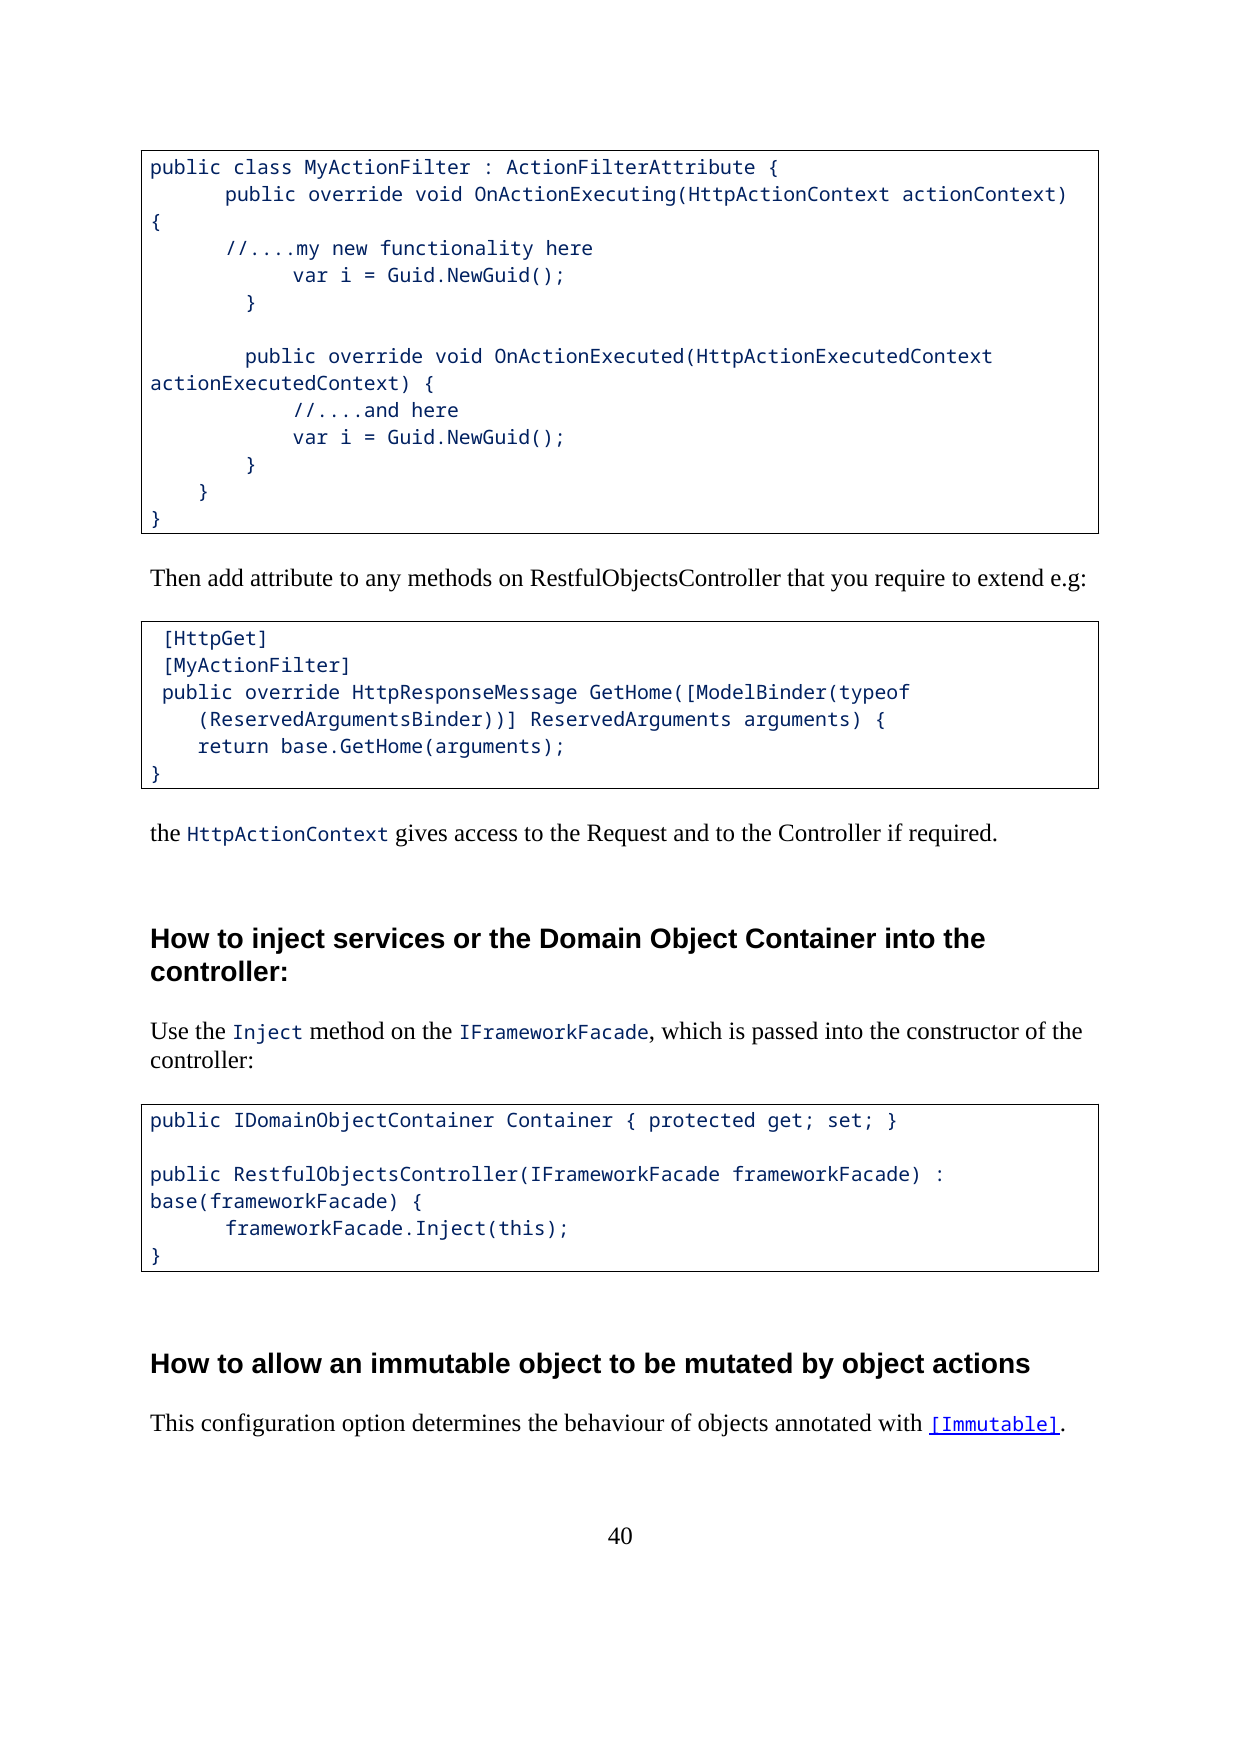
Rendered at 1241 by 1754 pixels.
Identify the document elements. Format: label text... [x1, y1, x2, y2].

text //....my new functionality here [150, 234, 1090, 261]
subtitle How to allow an immutable object to be mutated by object actions [150, 1347, 1090, 1379]
text [MyActionFilter] [150, 651, 1090, 678]
text } [142, 756, 1098, 788]
text var i = Guid.NewGuid(); [150, 423, 1090, 450]
text This configuration option determines the behaviour of objects annotated with [Immutable]. [150, 1408, 1090, 1437]
text public override HttpResponseMessage GetHome([ModelBinder(typeof (ReservedArgumentsBinder))] ReservedArguments arguments) { [150, 678, 1090, 732]
text } [142, 1238, 1098, 1271]
text [HttpGet] [142, 622, 1098, 651]
text Use the Inject method on the IFrameworkFacade, which is passed into the constructor of the controller: [150, 1016, 1090, 1074]
text public RestfulObjectsController(IFrameworkFacade frameworkFacade) : base(frameworkFacade) { [150, 1161, 1090, 1214]
text Then add attribute to any methods on RestfulObjectsController that you require to extend e.g: [150, 563, 1090, 592]
text public override void OnActionExecuted(HttpActionExecutedContext actionExecutedContext) { [150, 342, 1090, 396]
text public override void OnActionExecuting(HttpActionContext actionContext) { [150, 180, 1090, 234]
text return base.GetHome(arguments); [150, 732, 1090, 756]
text public class MyActionFilter : ActionFilterAttribute { [142, 151, 1098, 180]
subtitle How to inject services or the Domain Object Container into the controller: [150, 922, 1090, 987]
text public IDomainObjectContainer Container { protected get; set; } [142, 1105, 1098, 1134]
text the HttpActionContext gives access to the Request and to the Controller if required. [150, 818, 1090, 847]
text //....and here [150, 396, 1090, 423]
text } [150, 450, 1090, 477]
text frameworkFacade.Inject(this); [150, 1214, 1090, 1238]
text } [142, 501, 1098, 533]
text var i = Guid.NewGuid(); [150, 261, 1090, 288]
text } [150, 477, 1090, 501]
text } [150, 288, 1090, 315]
